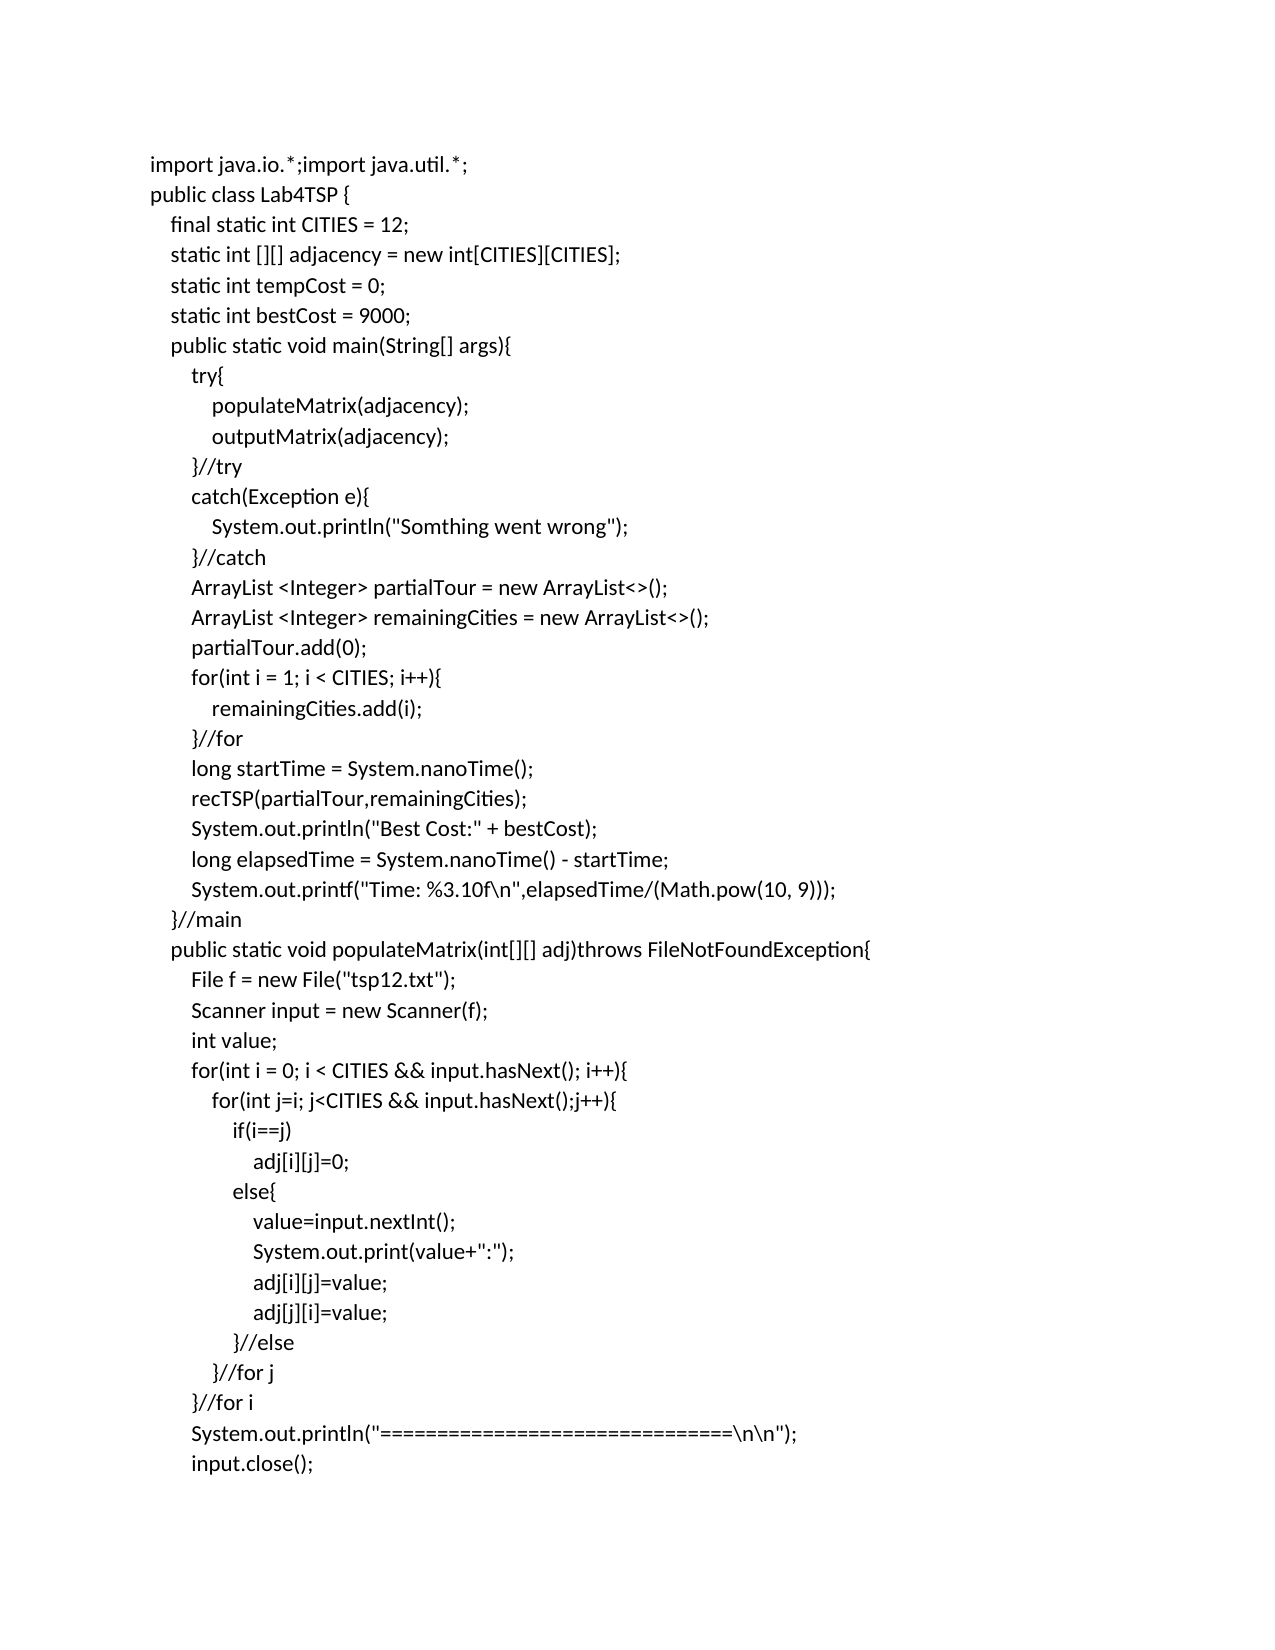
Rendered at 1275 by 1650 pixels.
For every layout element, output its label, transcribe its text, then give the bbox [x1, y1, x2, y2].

text public class Lab4TSP { [150, 180, 1125, 208]
text import java.io.*;import java.util.*; [150, 150, 1125, 178]
text static int bestCost = 9000; [150, 301, 1125, 329]
text public static void main(String[] args){ [150, 331, 1125, 359]
text }//for i [150, 1388, 1125, 1417]
text static int tempCost = 0; [150, 271, 1125, 299]
text partialTour.add(0); [150, 633, 1125, 661]
text adj[j][i]=value; [150, 1298, 1125, 1326]
text }//catch [150, 543, 1125, 571]
text for(int i = 1; i < CITIES; i++){ [150, 663, 1125, 692]
text value=input.nextInt(); [150, 1207, 1125, 1235]
text System.out.println("===============================\n\n"); [150, 1419, 1125, 1447]
text System.out.println("Best Cost:" + bestCost); [150, 814, 1125, 843]
text }//else [150, 1328, 1125, 1356]
text System.out.print(value+":"); [150, 1237, 1125, 1266]
text long elapsedTime = System.nanoTime() - startTime; [150, 845, 1125, 873]
text }//for [150, 724, 1125, 752]
text adj[i][j]=value; [150, 1268, 1125, 1296]
text public static void populateMatrix(int[][] adj)throws FileNotFoundException{ [150, 935, 1125, 963]
text adj[i][j]=0; [150, 1147, 1125, 1175]
text for(int i = 0; i < CITIES && input.hasNext(); i++){ [150, 1056, 1125, 1084]
text try{ [150, 361, 1125, 389]
text Scanner input = new Scanner(f); [150, 996, 1125, 1024]
text catch(Exception e){ [150, 482, 1125, 510]
text input.close(); [150, 1449, 1125, 1477]
text for(int j=i; j<CITIES && input.hasNext();j++){ [150, 1086, 1125, 1114]
text }//try [150, 452, 1125, 480]
text File f = new File("tsp12.txt"); [150, 966, 1125, 994]
text static int [][] adjacency = new int[CITIES][CITIES]; [150, 241, 1125, 269]
text System.out.printf("Time: %3.10f\n",elapsedTime/(Math.pow(10, 9))); [150, 875, 1125, 903]
text int value; [150, 1026, 1125, 1054]
text ArrayList <Integer> remainingCities = new ArrayList<>(); [150, 603, 1125, 631]
text remainingCities.add(i); [150, 694, 1125, 722]
text ArrayList <Integer> partialTour = new ArrayList<>(); [150, 573, 1125, 601]
text System.out.println("Somthing went wrong"); [150, 512, 1125, 541]
text if(i==j) [150, 1117, 1125, 1145]
text final static int CITIES = 12; [150, 210, 1125, 238]
text }//for j [150, 1358, 1125, 1386]
text }//main [150, 905, 1125, 933]
text recTSP(partialTour,remainingCities); [150, 784, 1125, 812]
text populateMatrix(adjacency); [150, 392, 1125, 420]
text long startTime = System.nanoTime(); [150, 754, 1125, 782]
text outputMatrix(adjacency); [150, 422, 1125, 450]
text else{ [150, 1177, 1125, 1205]
